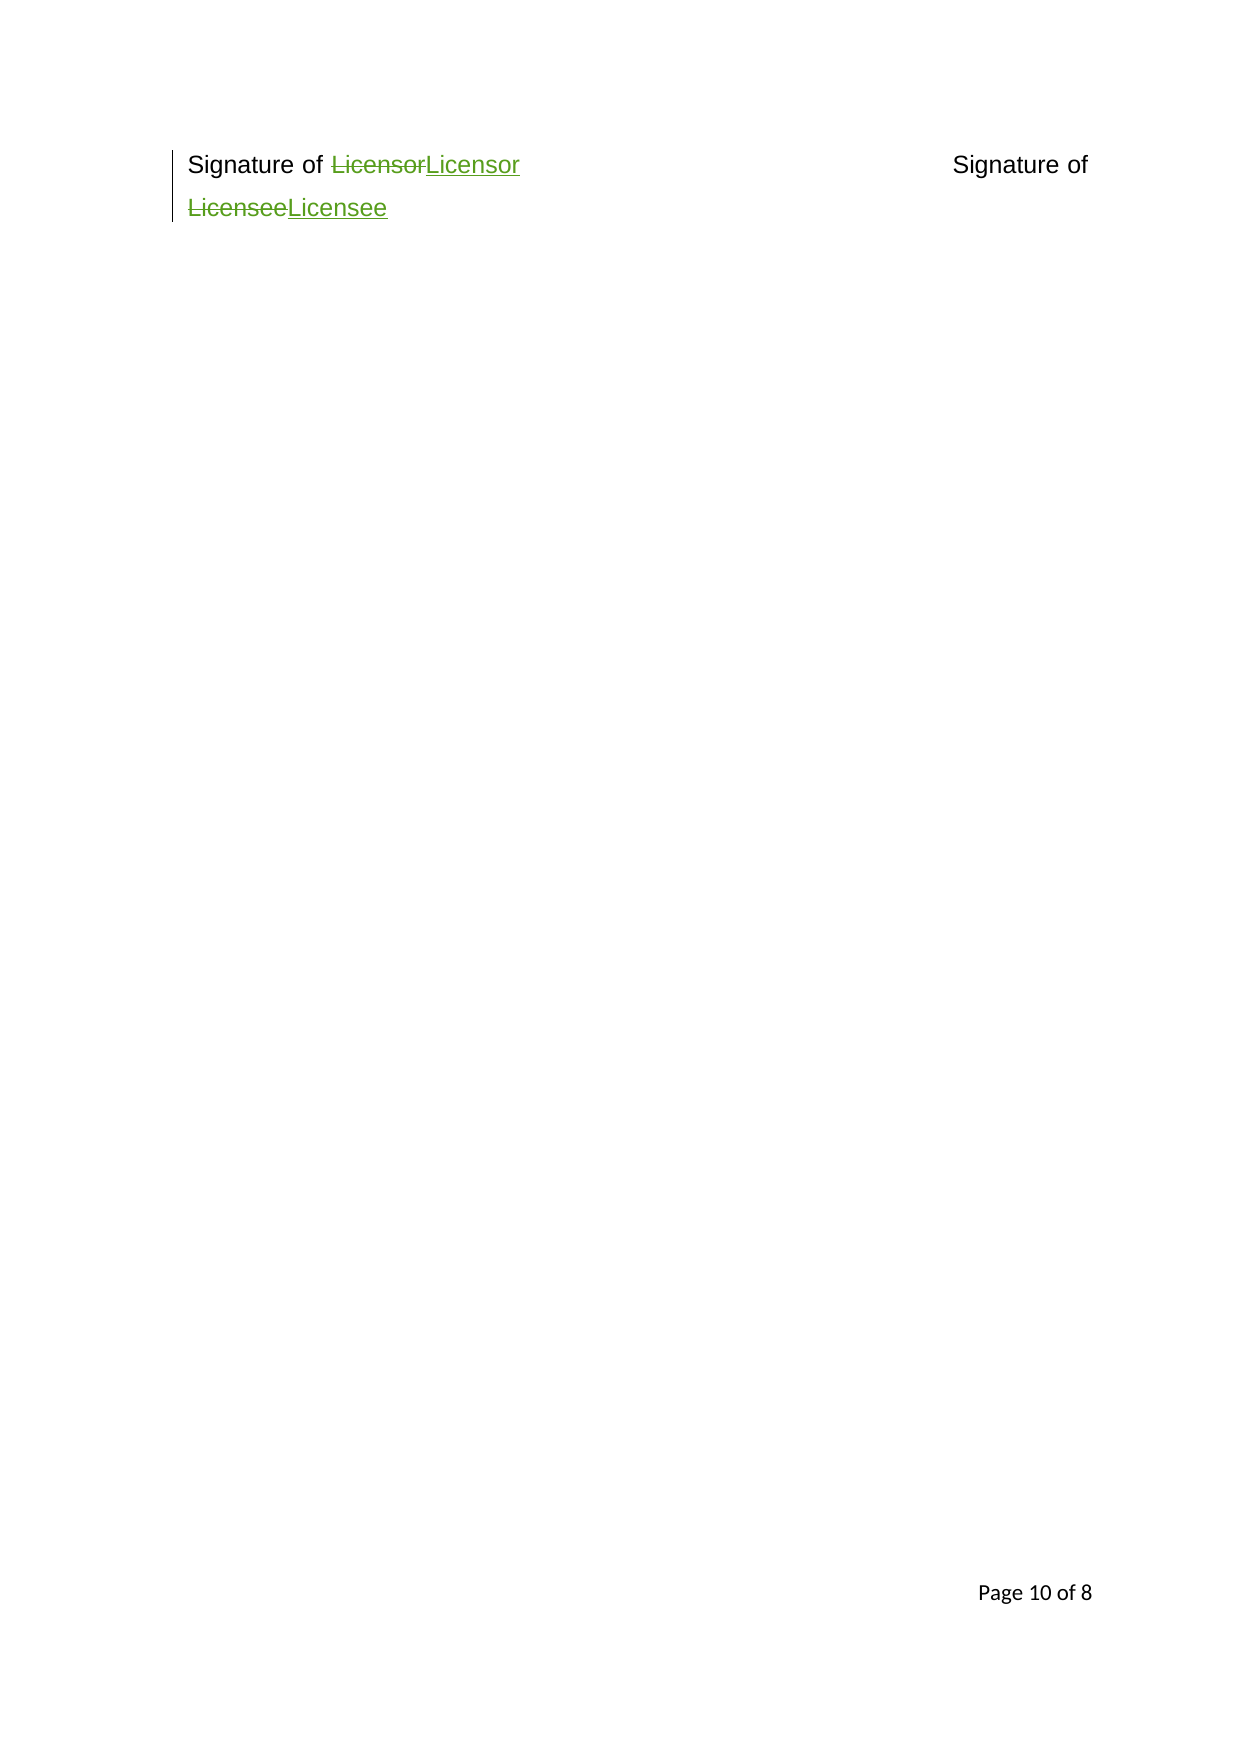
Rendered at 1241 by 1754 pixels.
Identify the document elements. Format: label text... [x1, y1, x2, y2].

text Signature of Signature of [187, 150, 1092, 222]
